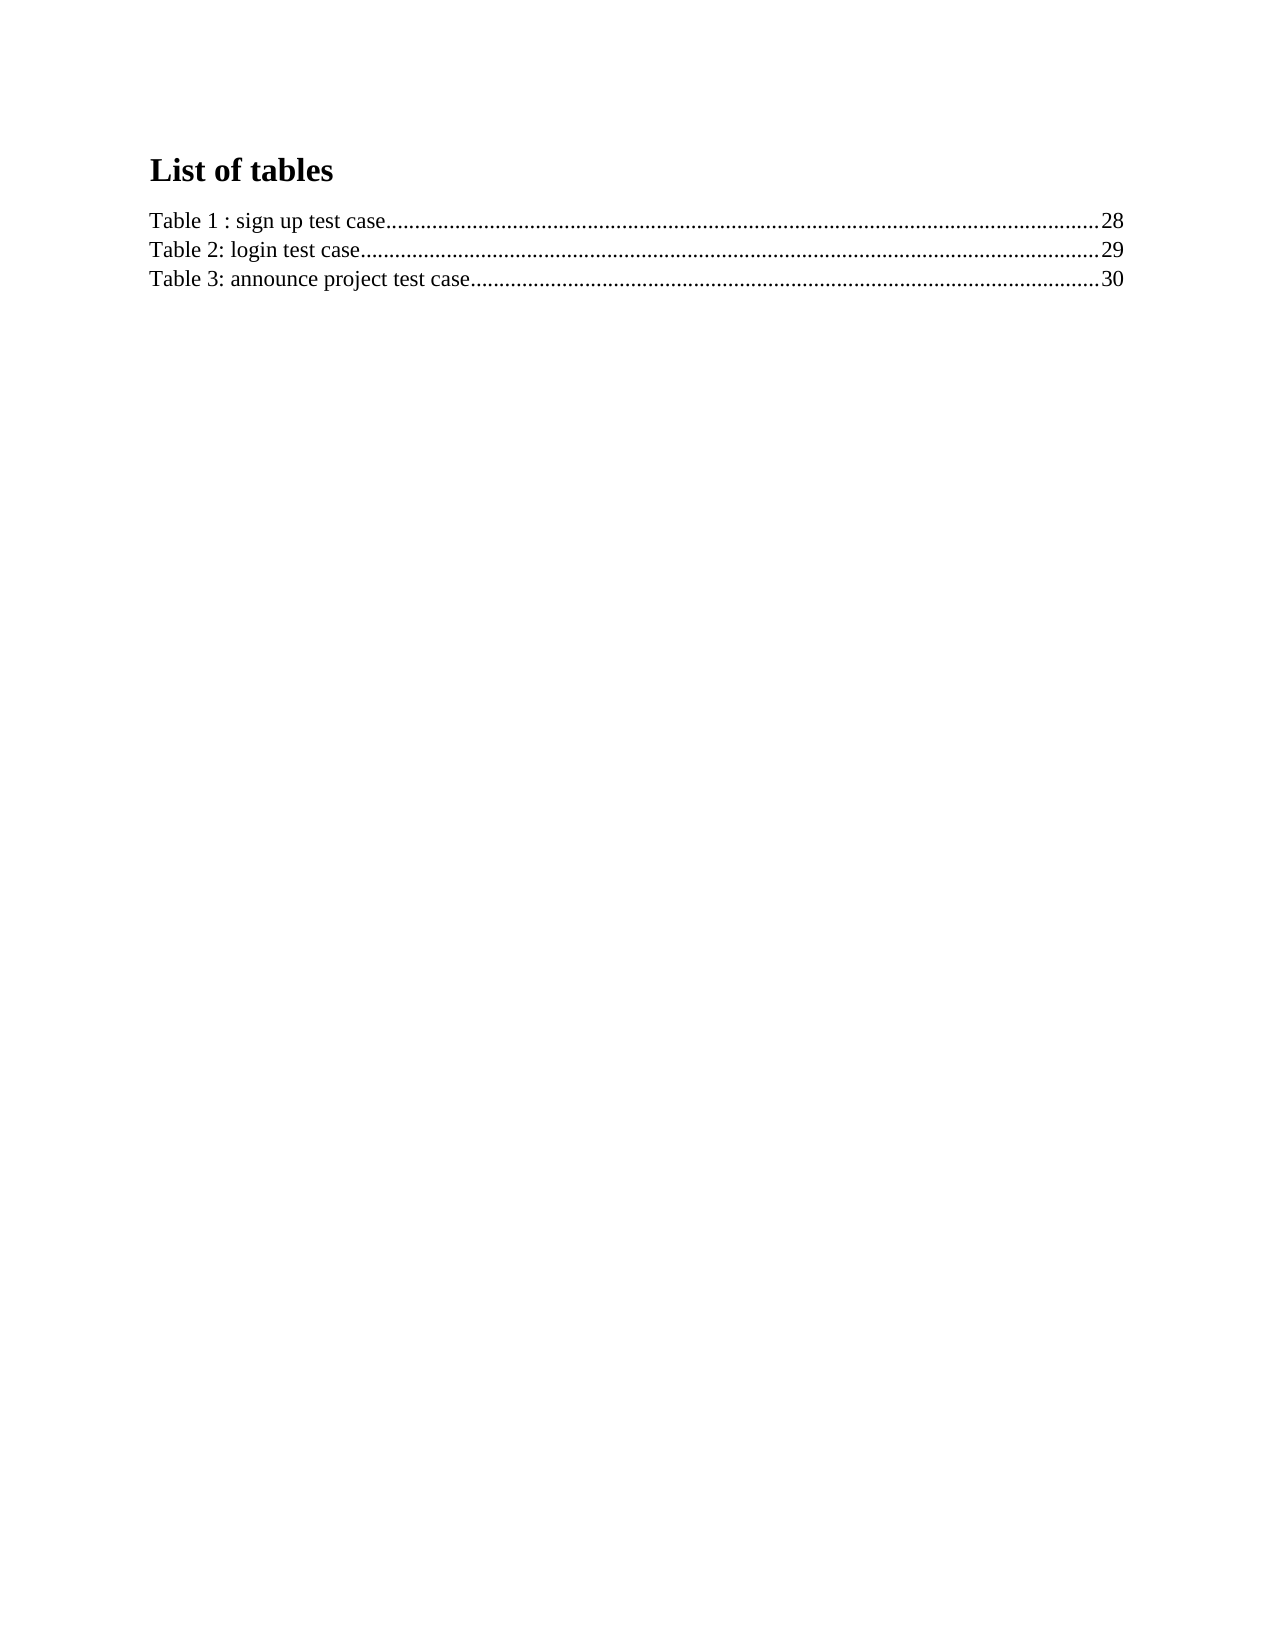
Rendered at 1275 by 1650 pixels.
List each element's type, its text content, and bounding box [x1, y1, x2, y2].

text Table 3: announce project test case 30 [149, 265, 1125, 291]
text Table 1 : sign up test case 28 [149, 207, 1125, 233]
text Table 2: login test case 29 [149, 236, 1125, 262]
subtitle List of tables [150, 150, 1125, 188]
